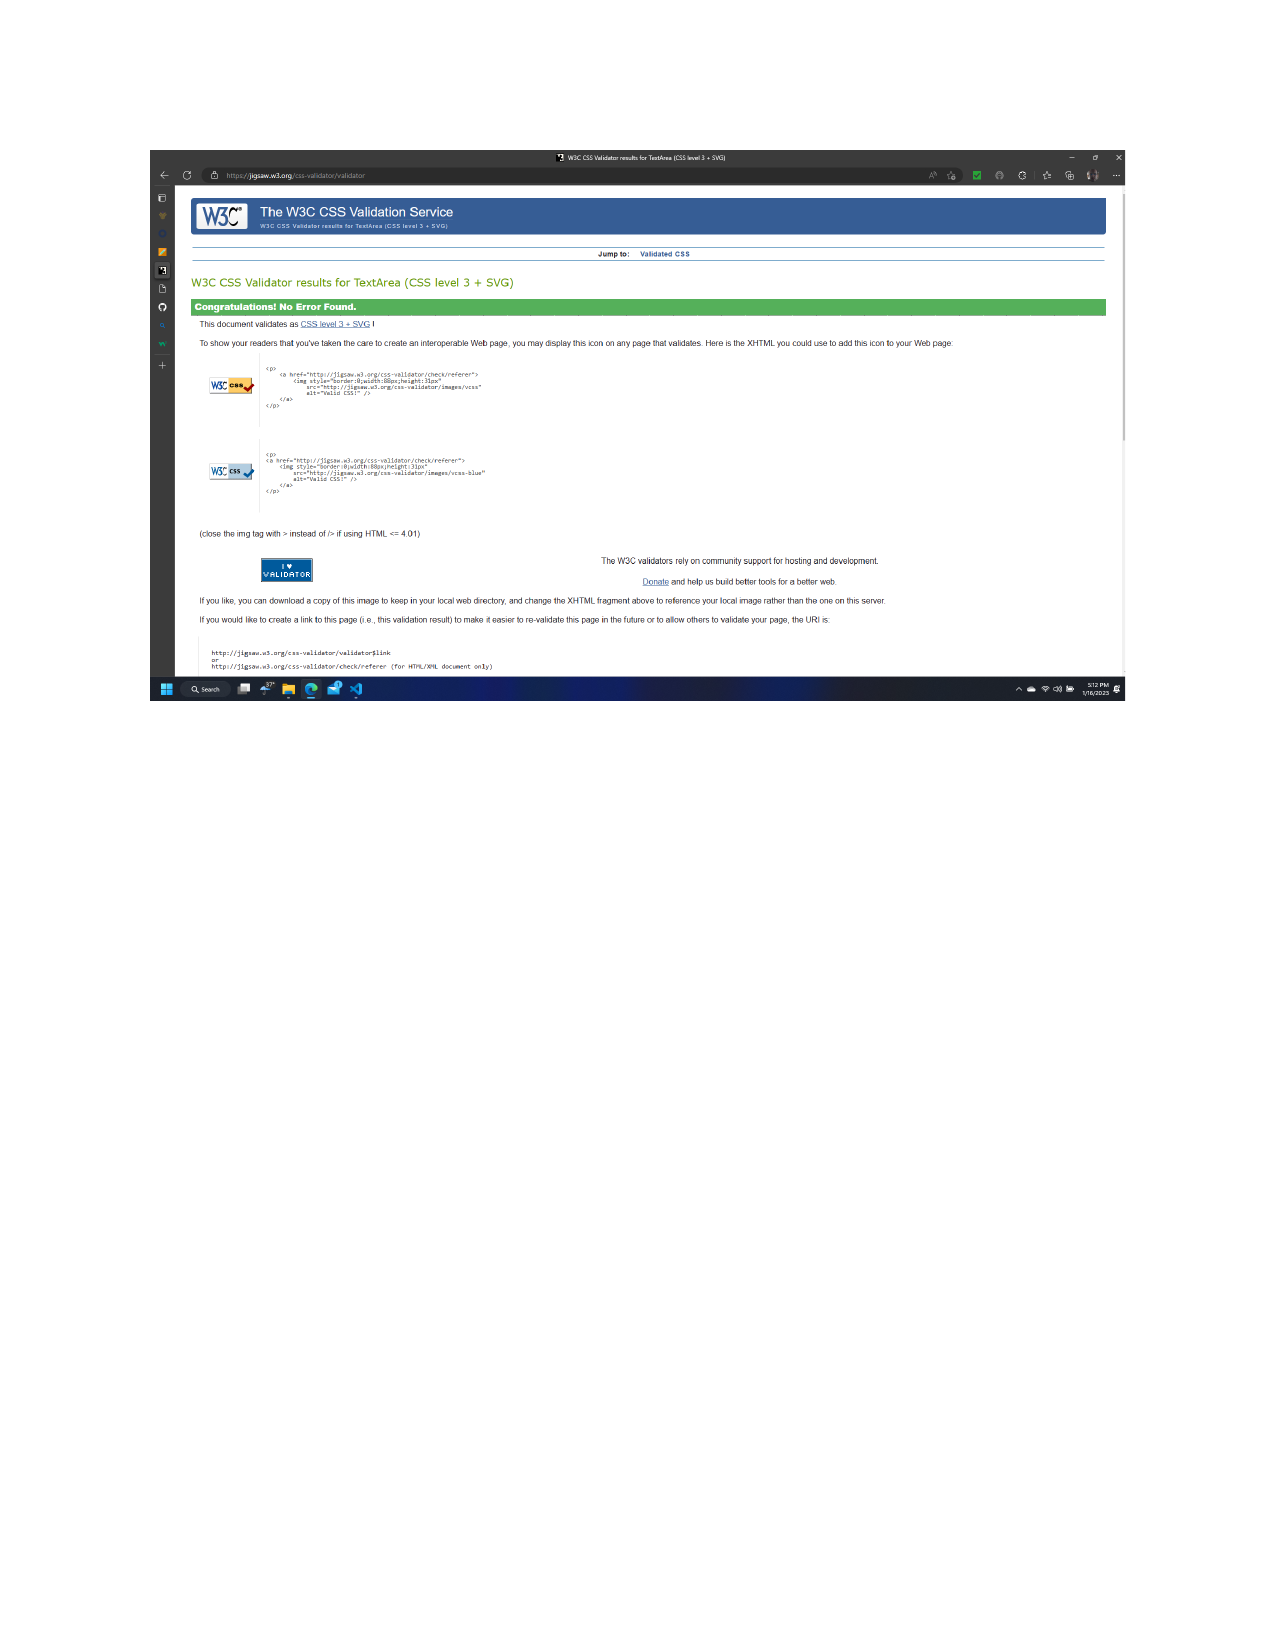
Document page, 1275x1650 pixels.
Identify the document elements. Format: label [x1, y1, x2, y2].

picture [150, 150, 1125, 701]
